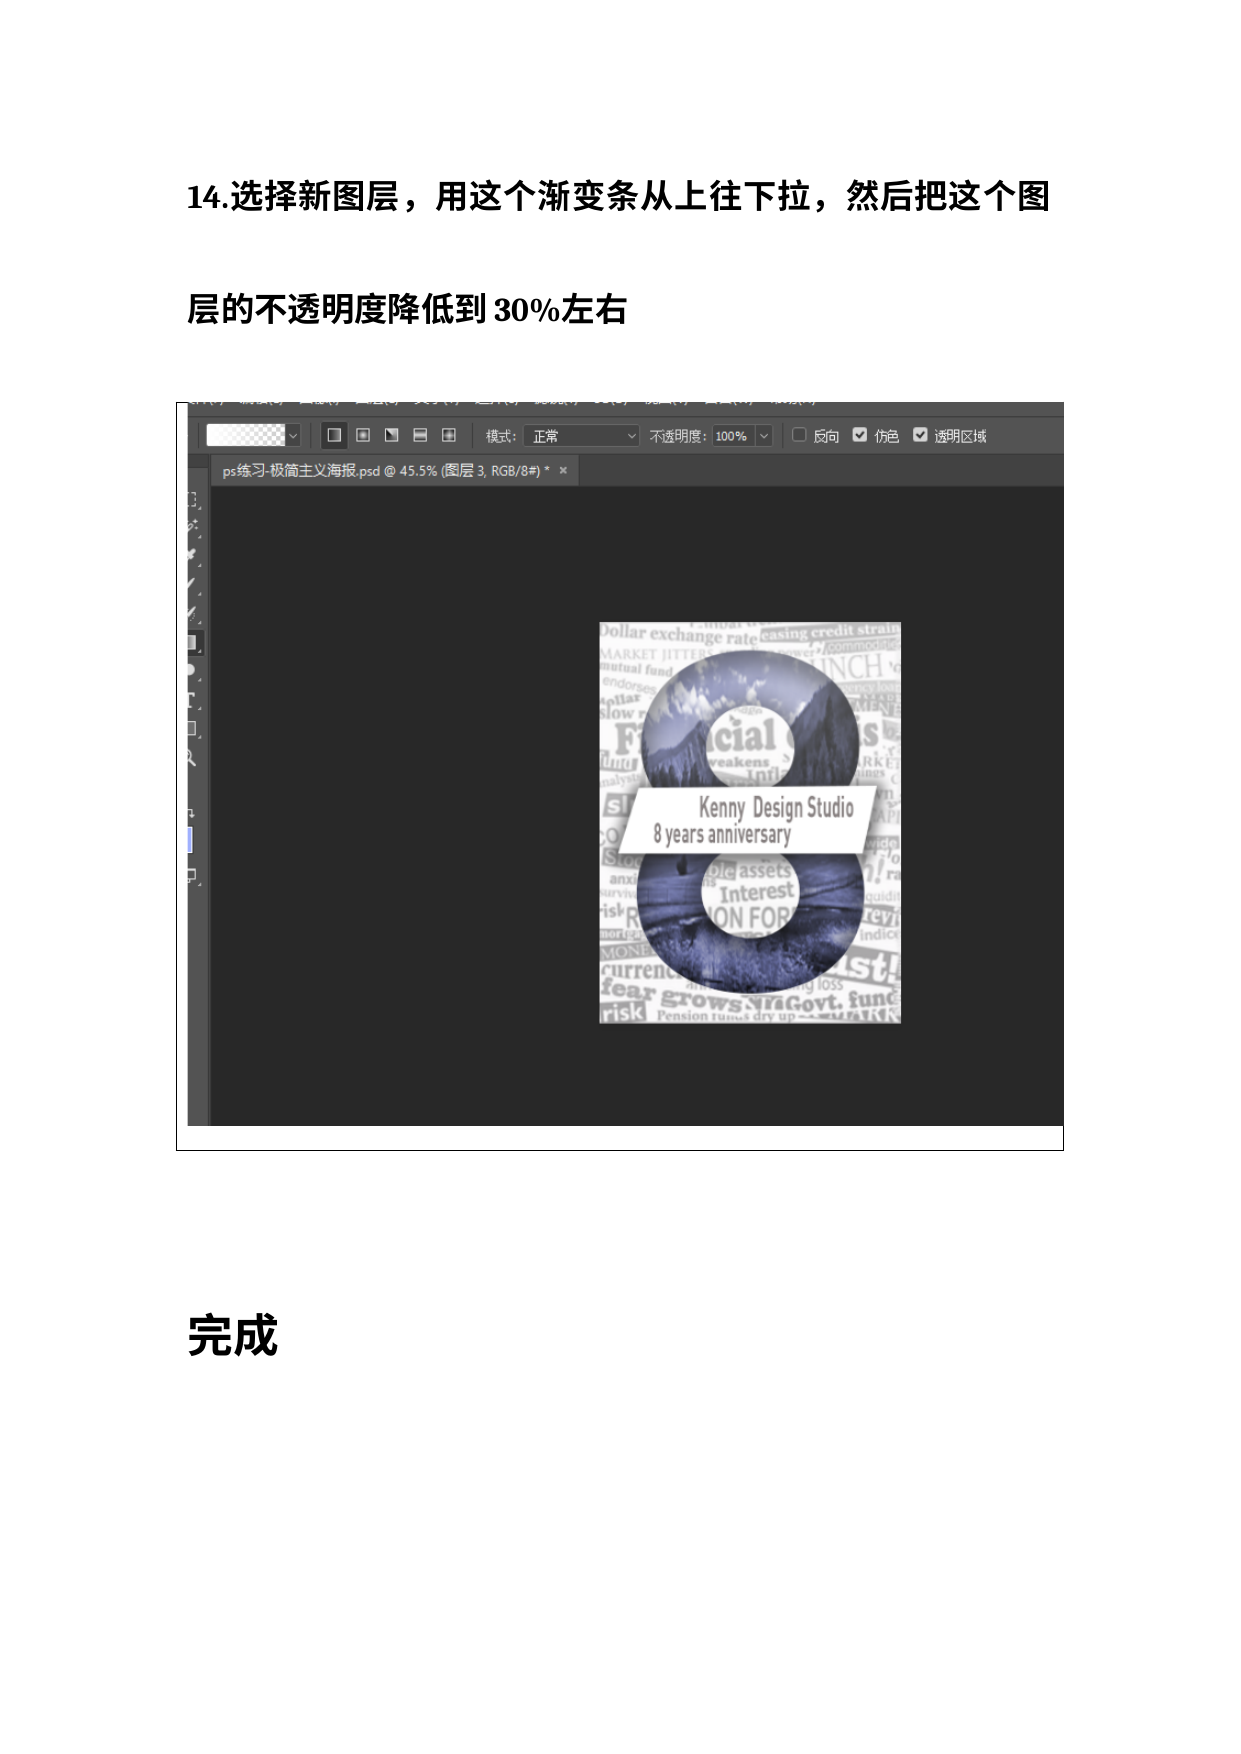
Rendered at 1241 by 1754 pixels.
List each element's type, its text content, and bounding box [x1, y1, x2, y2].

subtitle 完成 [187, 1284, 1053, 1382]
table_header [177, 403, 1063, 1150]
picture [187, 402, 1064, 1126]
subtitle 14.选择新图层，用这个渐变条从上往下拉，然后把这个图层的不透明度降低到30%左右 [187, 162, 1053, 339]
